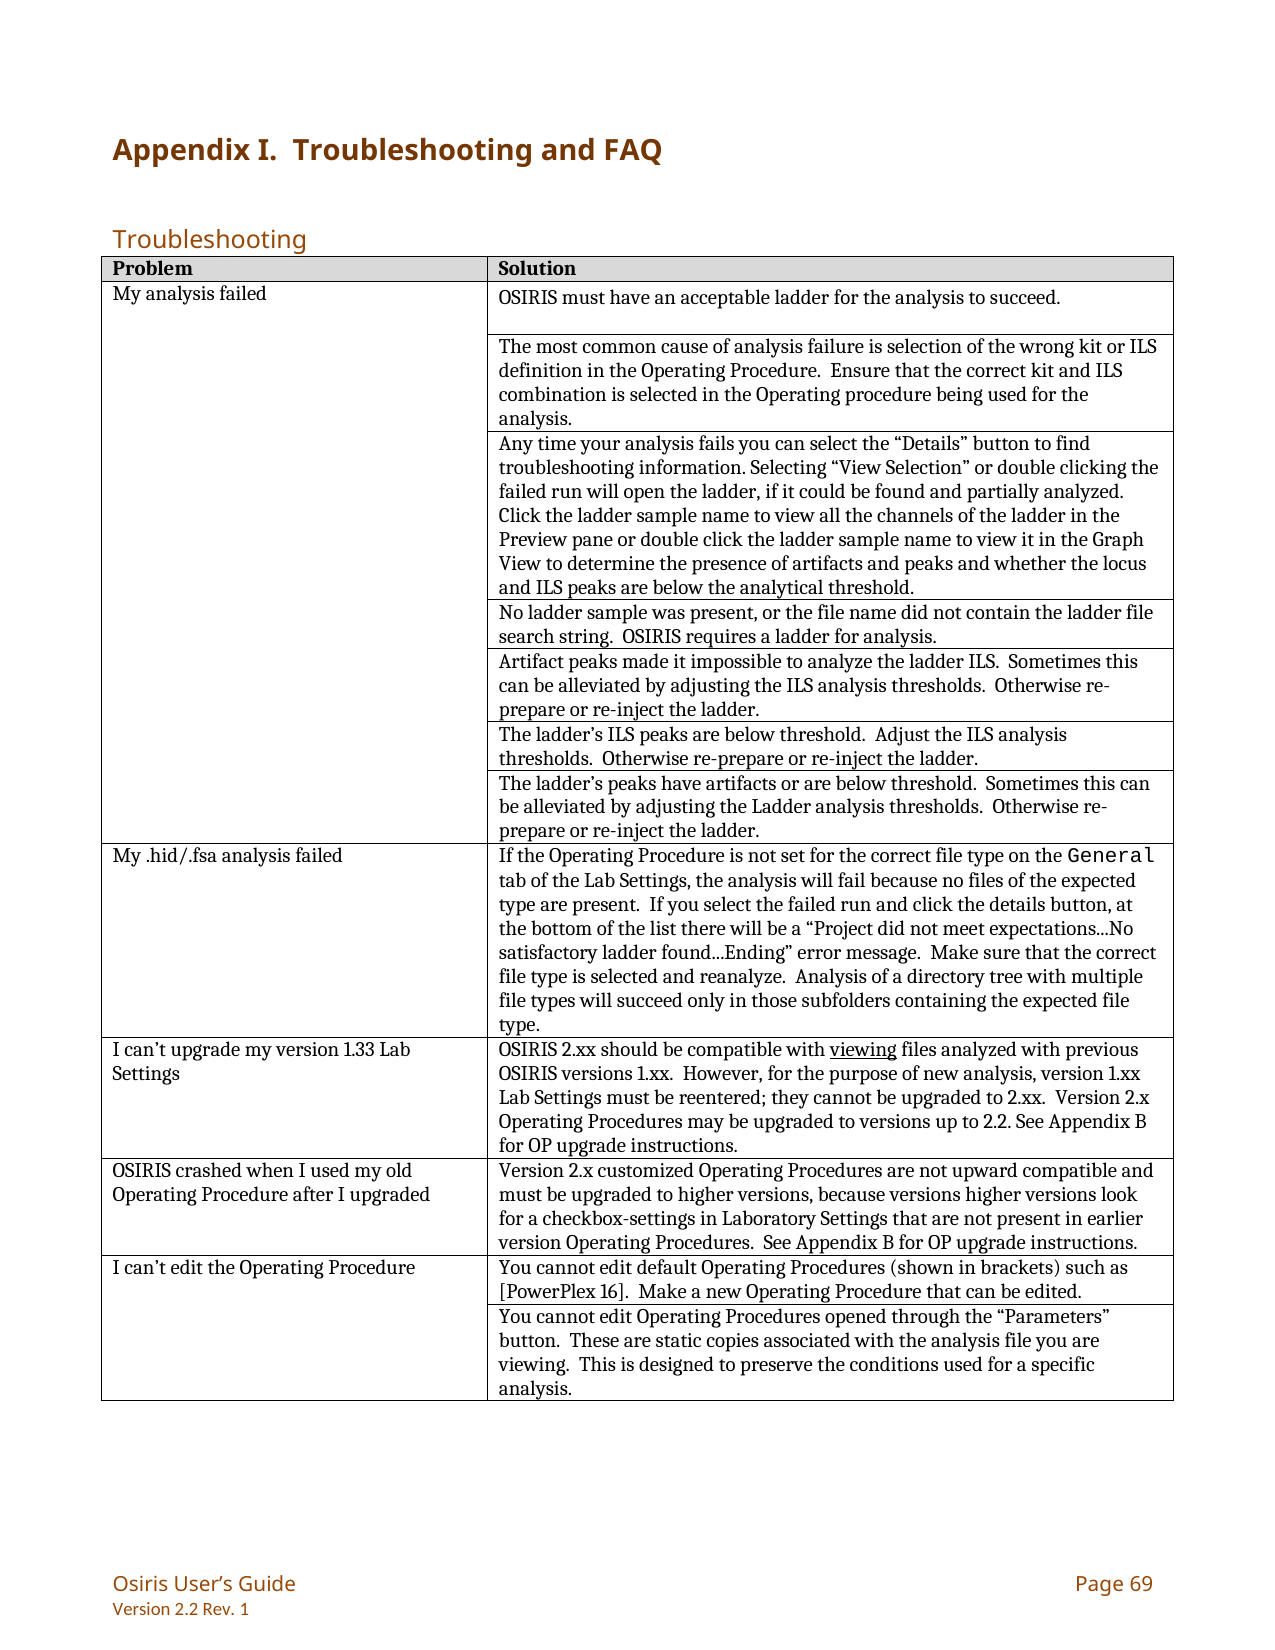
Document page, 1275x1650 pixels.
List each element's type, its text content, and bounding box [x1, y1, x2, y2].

table_header Solution [488, 257, 1173, 281]
table_cell Version 2.x customized Operating Procedures are not upward compatible and must be upgraded to higher versions, because versions higher versions look for a checkbox-settings in Laboratory Settings that are not present in earlier version Operating Procedures. See Appendix B for OP upgrade instructions. [488, 1159, 1173, 1254]
table_cell I can’t upgrade my version 1.33 Lab Settings [102, 1038, 487, 1158]
table_cell I can’t edit the Operating Procedure [102, 1256, 487, 1400]
table_header Problem [102, 257, 487, 281]
table_cell The ladder’s peaks have artifacts or are below threshold. Sometimes this can be alleviated by adjusting the Ladder analysis thresholds. Otherwise re-prepare or re-inject the ladder. [488, 771, 1173, 843]
subtitle Troubleshooting [112, 222, 1162, 256]
table_cell OSIRIS must have an acceptable ladder for the analysis to succeed. [488, 282, 1173, 334]
table_cell Any time your analysis fails you can select the “Details” button to find troubleshooting information. Selecting “View Selection” or double clicking the failed run will open the ladder, if it could be found and partially analyzed. Click the ladder sample name to view all the channels of the ladder in the Preview pane or double click the ladder sample name to view it in the Graph View to determine the presence of artifacts and peaks and whether the locus and ILS peaks are below the analytical threshold. [488, 432, 1173, 599]
table_cell My analysis failed [102, 282, 487, 843]
table_cell OSIRIS 2.xx should be compatible with viewing files analyzed with previous OSIRIS versions 1.xx. However, for the purpose of new analysis, version 1.xx Lab Settings must be reentered; they cannot be upgraded to 2.xx. Version 2.x Operating Procedures may be upgraded to versions up to 2.2. See Appendix B for OP upgrade instructions. [488, 1038, 1173, 1158]
table_cell If the Operating Procedure is not set for the correct file type on the General tab of the Lab Settings, the analysis will fail because no files of the expected type are present. If you select the failed run and click the details button, at the bottom of the list there will be a “Project did not meet expectations...No satisfactory ladder found...Ending” error message. Make sure that the correct file type is selected and reanalyze. Analysis of a directory tree with multiple file types will succeed only in those subfolders containing the expected file type. [488, 844, 1173, 1037]
table_cell No ladder sample was present, or the file name did not contain the ladder file search string. OSIRIS requires a ladder for analysis. [488, 600, 1173, 648]
table_cell Artifact peaks made it impossible to analyze the ladder ILS. Sometimes this can be alleviated by adjusting the ILS analysis thresholds. Otherwise re-prepare or re-inject the ladder. [488, 649, 1173, 721]
table_cell OSIRIS crashed when I used my old Operating Procedure after I upgraded [102, 1159, 487, 1254]
subtitle Appendix I. Troubleshooting and FAQ [112, 129, 1162, 168]
table_cell You cannot edit Operating Procedures opened through the “Parameters” button. These are static copies associated with the analysis file you are viewing. This is designed to preserve the conditions used for a specific analysis. [488, 1305, 1173, 1400]
table_cell The ladder’s ILS peaks are below threshold. Adjust the ILS analysis thresholds. Otherwise re-prepare or re-inject the ladder. [488, 722, 1173, 770]
table_cell The most common cause of analysis failure is selection of the wrong kit or ILS definition in the Operating Procedure. Ensure that the correct kit and ILS combination is selected in the Operating procedure being used for the analysis. [488, 335, 1173, 431]
table_cell You cannot edit default Operating Procedures (shown in brackets) such as [PowerPlex 16]. Make a new Operating Procedure that can be edited. [488, 1256, 1173, 1303]
table_cell My .hid/.fsa analysis failed [102, 844, 487, 1037]
